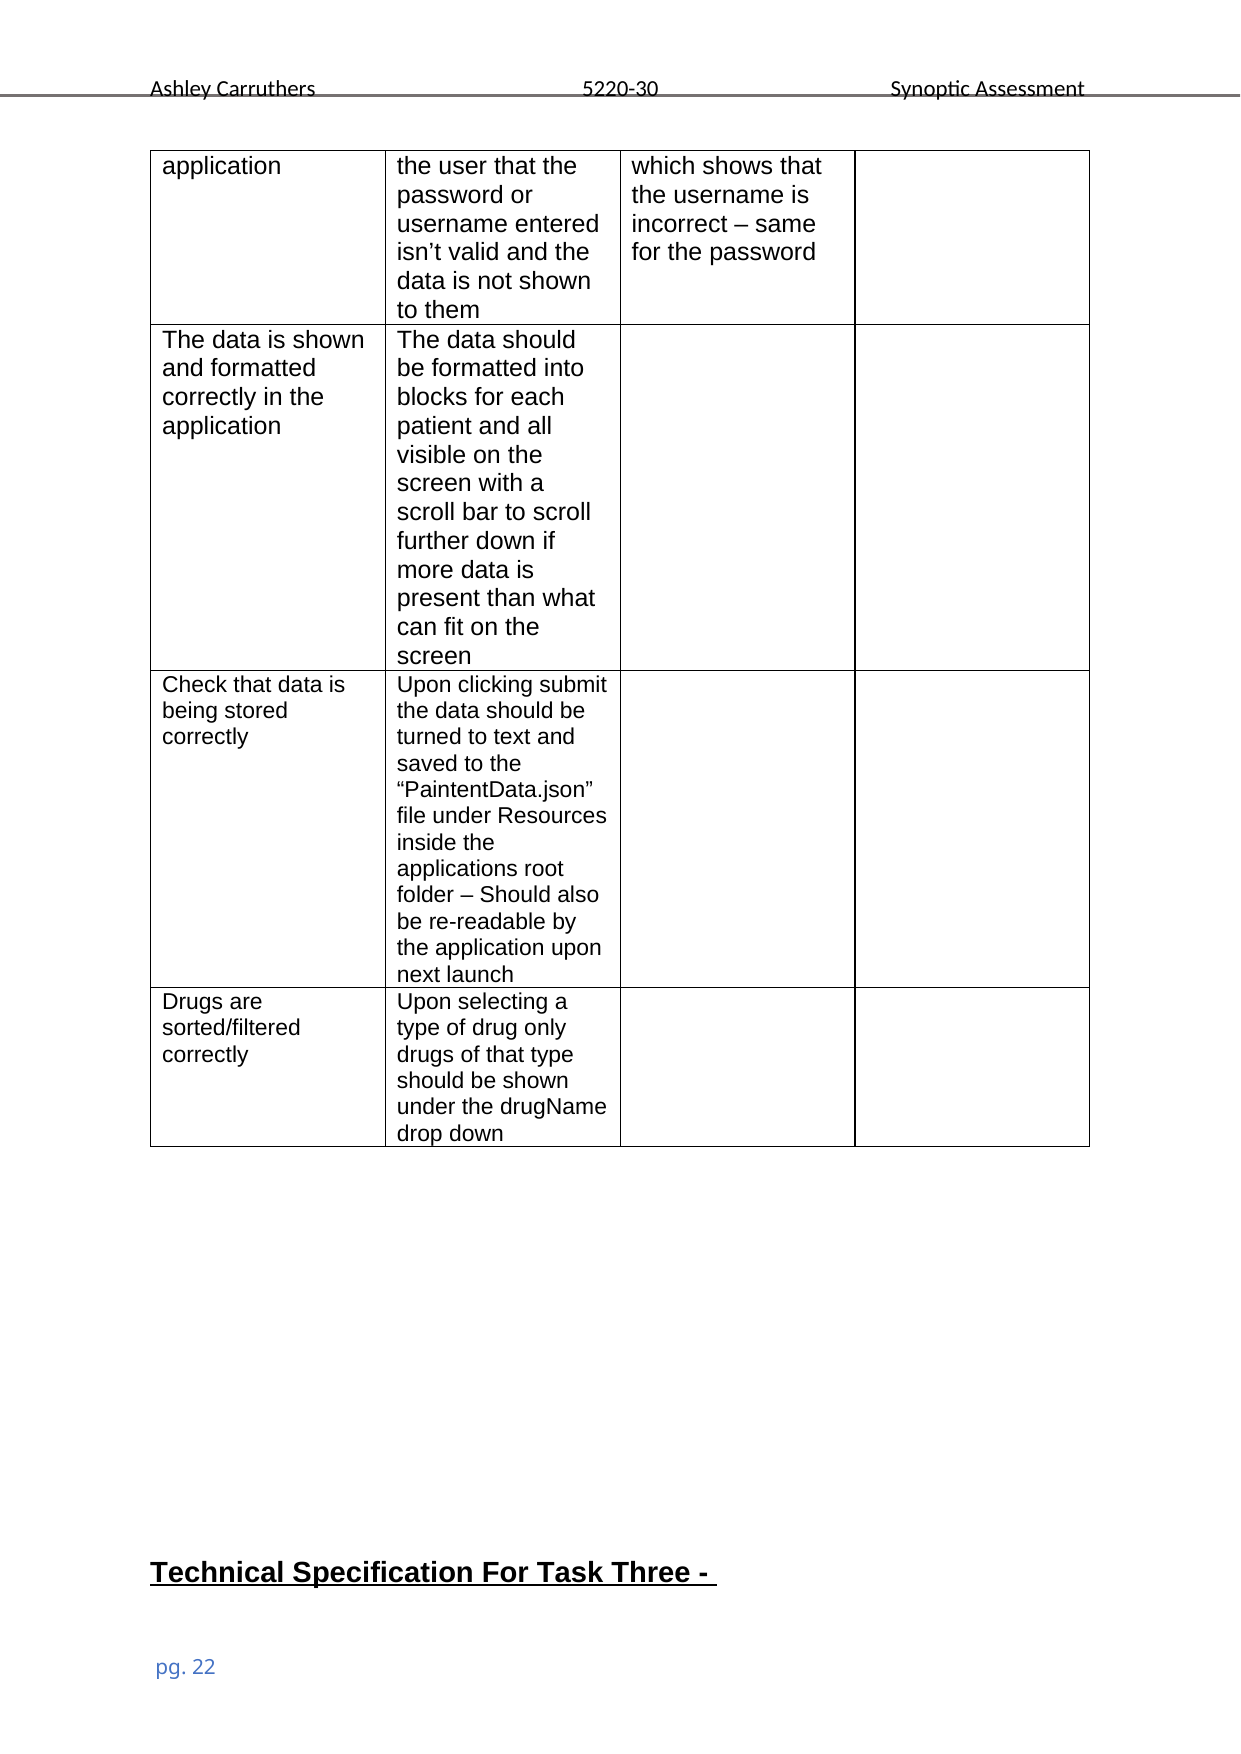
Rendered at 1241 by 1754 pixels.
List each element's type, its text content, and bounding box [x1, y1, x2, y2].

table_cell Upon selecting a type of drug only drugs of that type should be shown under the drugName drop down [386, 988, 620, 1146]
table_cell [386, 151, 620, 323]
table_cell [856, 325, 1089, 669]
table_cell [621, 988, 854, 1146]
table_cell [621, 151, 854, 323]
table_cell Check that data is being stored correctly [151, 671, 385, 987]
table_cell [856, 151, 1089, 323]
text Technical Specification For Task Three - [150, 1555, 1090, 1589]
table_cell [151, 151, 385, 323]
table_cell The data should be formatted into blocks for each patient and all visible on the screen with a scroll bar to scroll further down if more data is present than what can fit on the screen [386, 325, 620, 669]
table_cell Drugs are sorted/filtered correctly [151, 988, 385, 1146]
table_cell The data is shown and formatted correctly in the application [151, 325, 385, 669]
table_cell [856, 671, 1089, 987]
table_cell [621, 671, 854, 987]
table_cell Upon clicking submit the data should be turned to text and saved to the “PaintentData.json” file under Resources inside the applications root folder – Should also be re-readable by the application upon next launch [386, 671, 620, 987]
table_cell [856, 988, 1089, 1146]
table_cell [621, 325, 854, 669]
